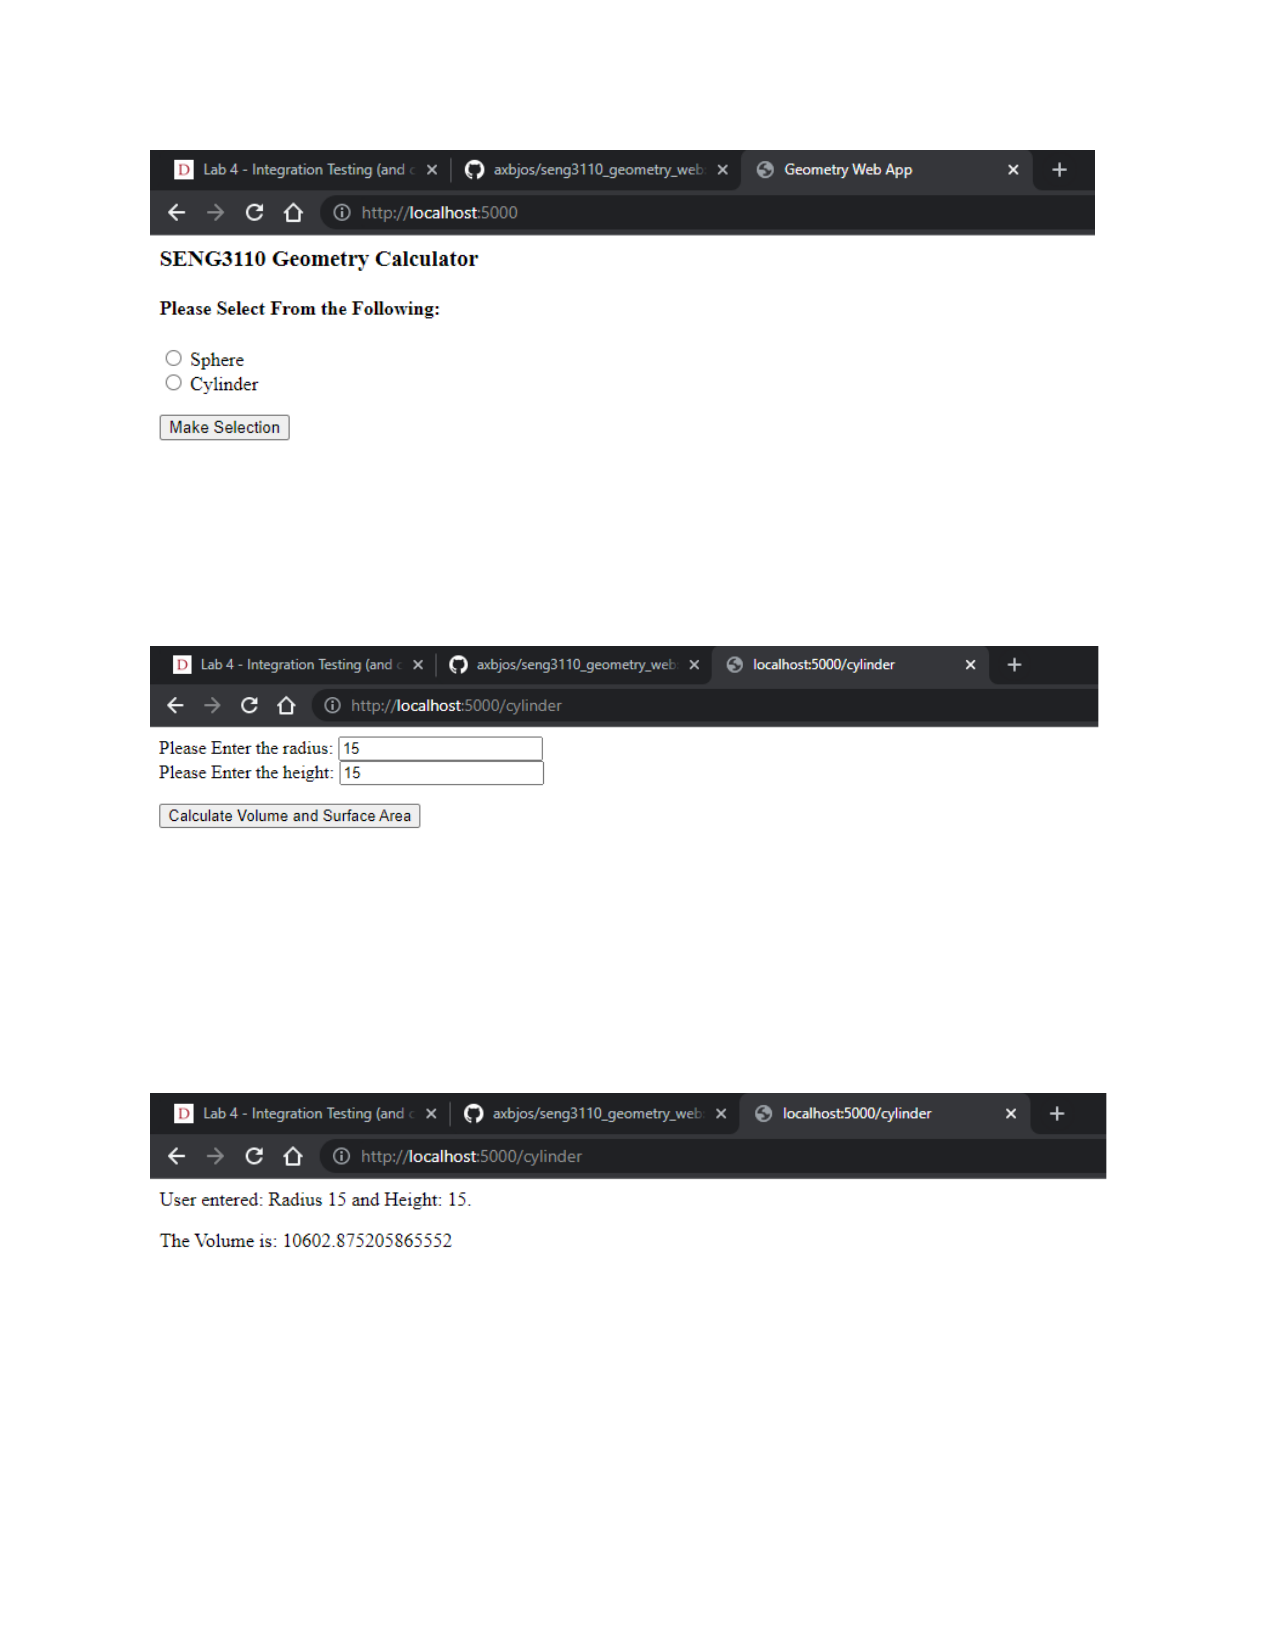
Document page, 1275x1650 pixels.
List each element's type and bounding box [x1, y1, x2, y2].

picture [150, 646, 1099, 1075]
picture [150, 1093, 1107, 1480]
picture [150, 150, 1095, 644]
